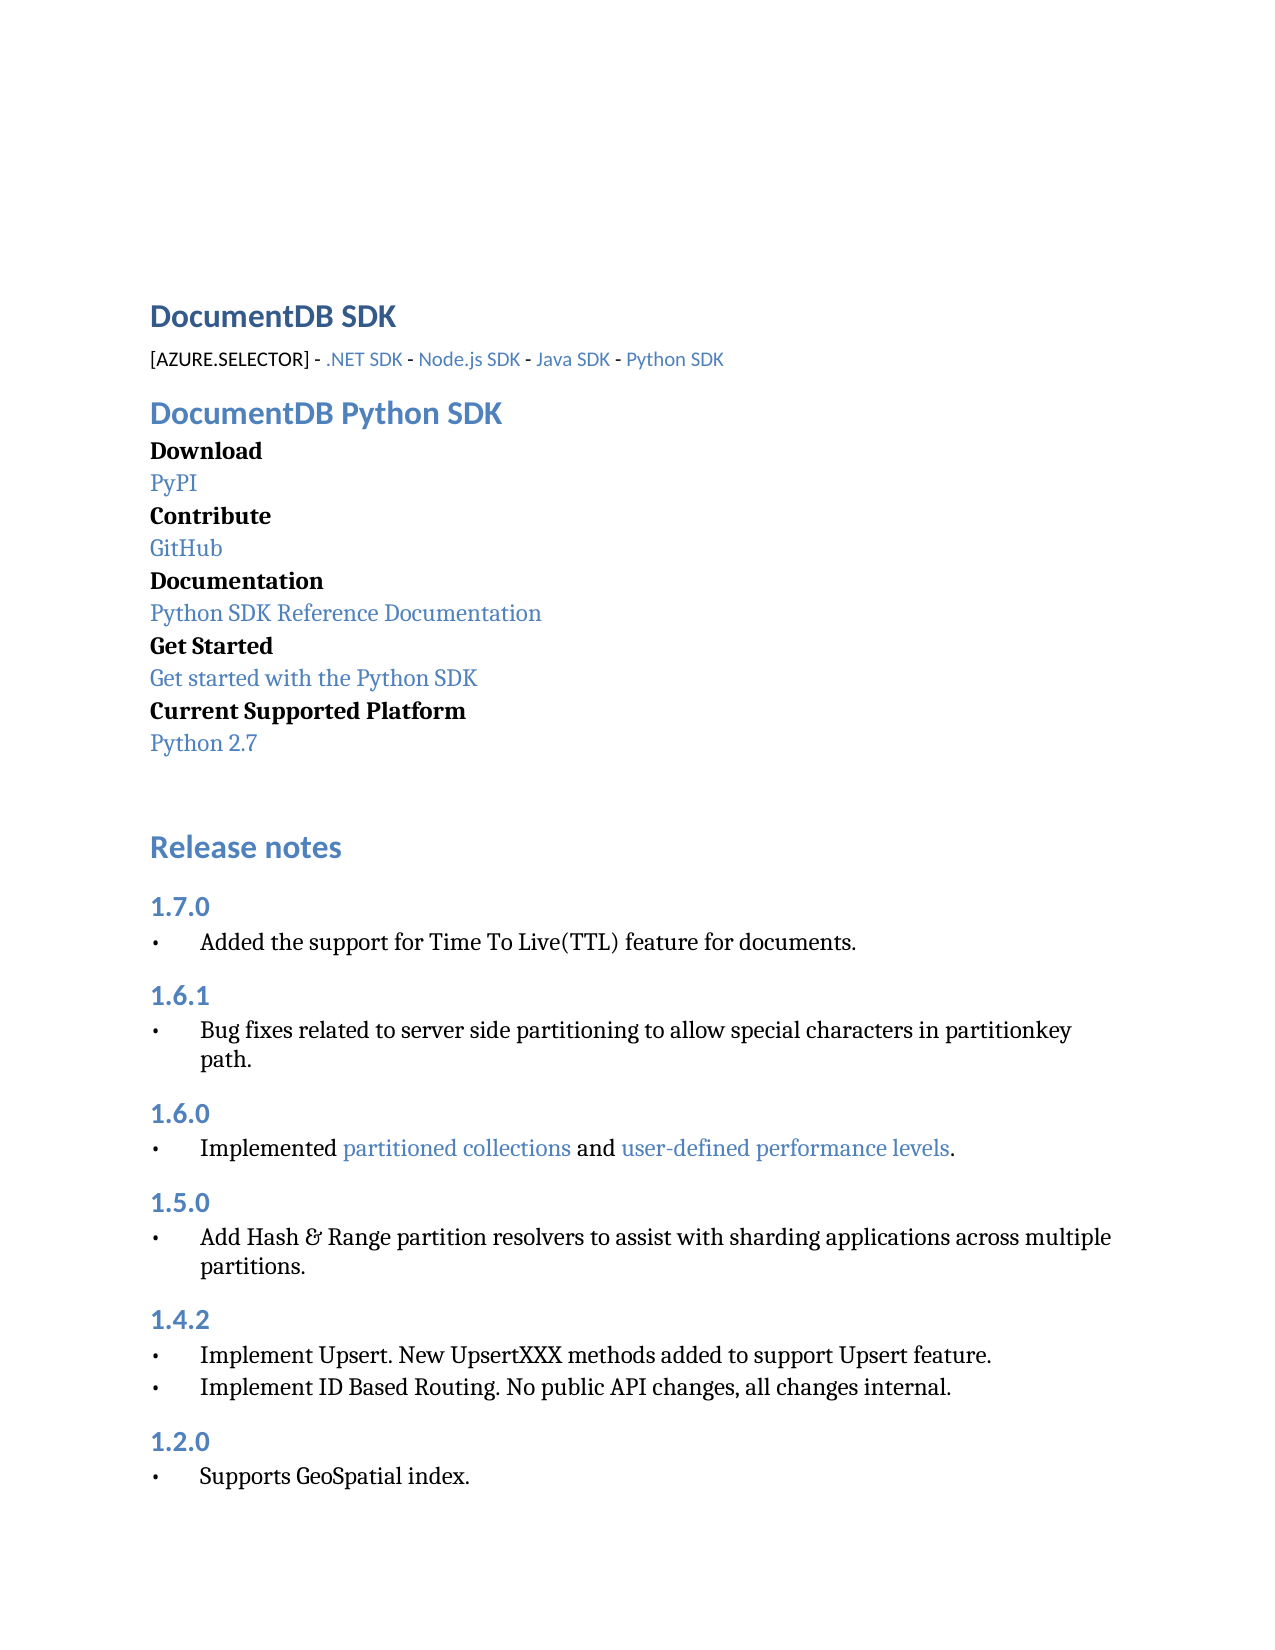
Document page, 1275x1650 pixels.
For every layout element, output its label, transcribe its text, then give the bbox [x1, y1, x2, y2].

subtitle 1.5.0 [150, 1184, 1125, 1219]
subtitle 1.2.0 [150, 1423, 1125, 1458]
list Bug fixes related to server side partitioning to allow special characters in partitionkey path. [150, 1016, 1125, 1074]
text Get started with the Python SDK [150, 664, 1125, 693]
text [AZURE.SELECTOR] - .NET SDK - Node.js SDK - Java SDK - Python SDK [150, 346, 1125, 372]
subtitle DocumentDB SDK [150, 295, 1125, 336]
text Python 2.7 [150, 729, 1125, 758]
subtitle 1.7.0 [150, 888, 1125, 924]
text GitHub [150, 534, 1125, 563]
subtitle Release notes [150, 826, 1125, 867]
text Contribute [150, 502, 1125, 531]
text Documentation [150, 567, 1125, 596]
list Add Hash & Range partition resolvers to assist with sharding applications across multiple partitions. [150, 1223, 1125, 1281]
text Python SDK Reference Documentation [150, 599, 1125, 628]
subtitle DocumentDB Python SDK [150, 392, 1125, 433]
list Added the support for Time To Live(TTL) feature for documents. [150, 927, 1125, 956]
text Current Supported Platform [150, 697, 1125, 726]
list Supports GeoSpatial index. [150, 1462, 1125, 1491]
list Implement ID Based Routing. No public API changes, all changes internal. [150, 1373, 1125, 1402]
subtitle 1.4.2 [150, 1301, 1125, 1337]
list Implemented partitioned collections and user-defined performance levels. [150, 1134, 1125, 1163]
text Download [150, 437, 1125, 466]
text Get Started [150, 632, 1125, 661]
subtitle 1.6.0 [150, 1095, 1125, 1130]
subtitle 1.6.1 [150, 977, 1125, 1013]
text PyPI [150, 469, 1125, 498]
list Implement Upsert. New UpsertXXX methods added to support Upsert feature. [150, 1341, 1125, 1369]
